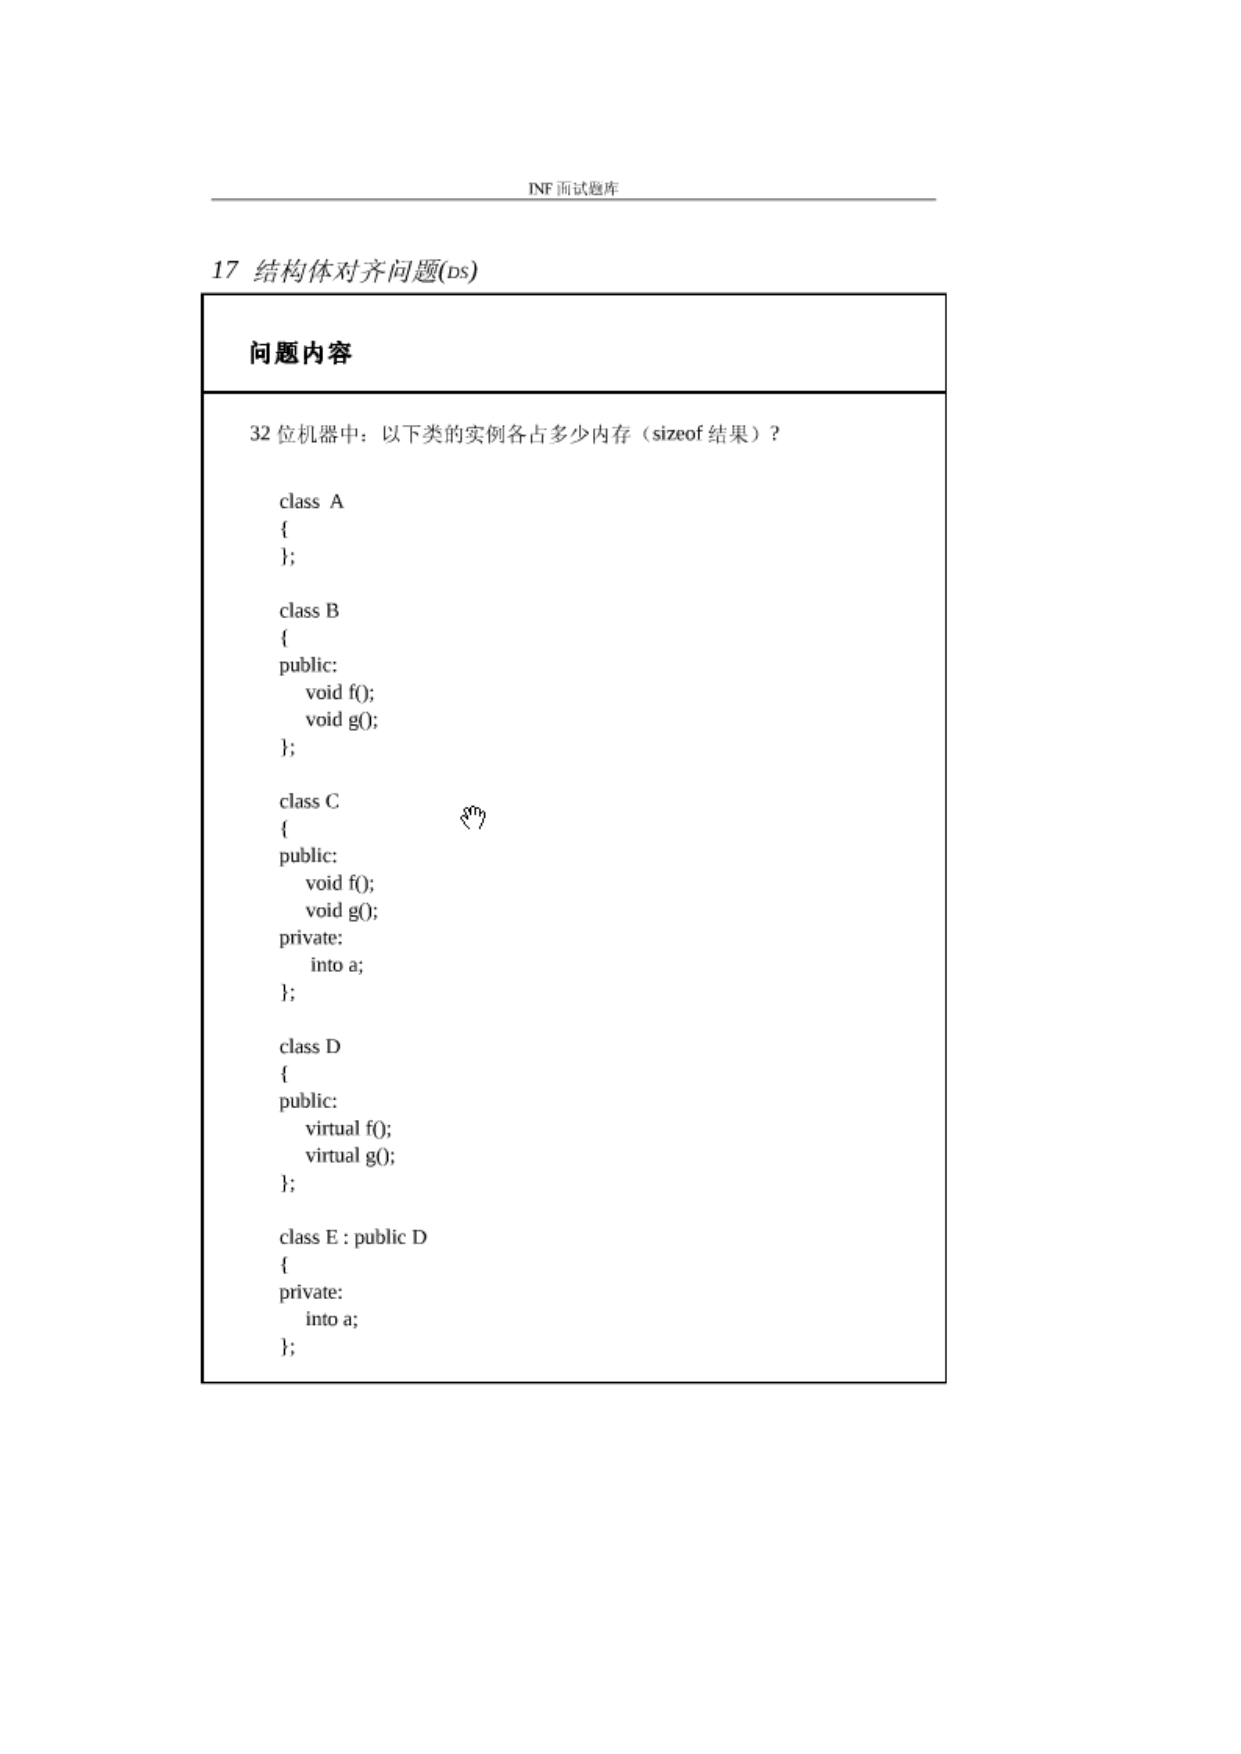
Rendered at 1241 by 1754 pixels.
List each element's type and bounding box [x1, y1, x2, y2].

picture [187, 162, 983, 1418]
